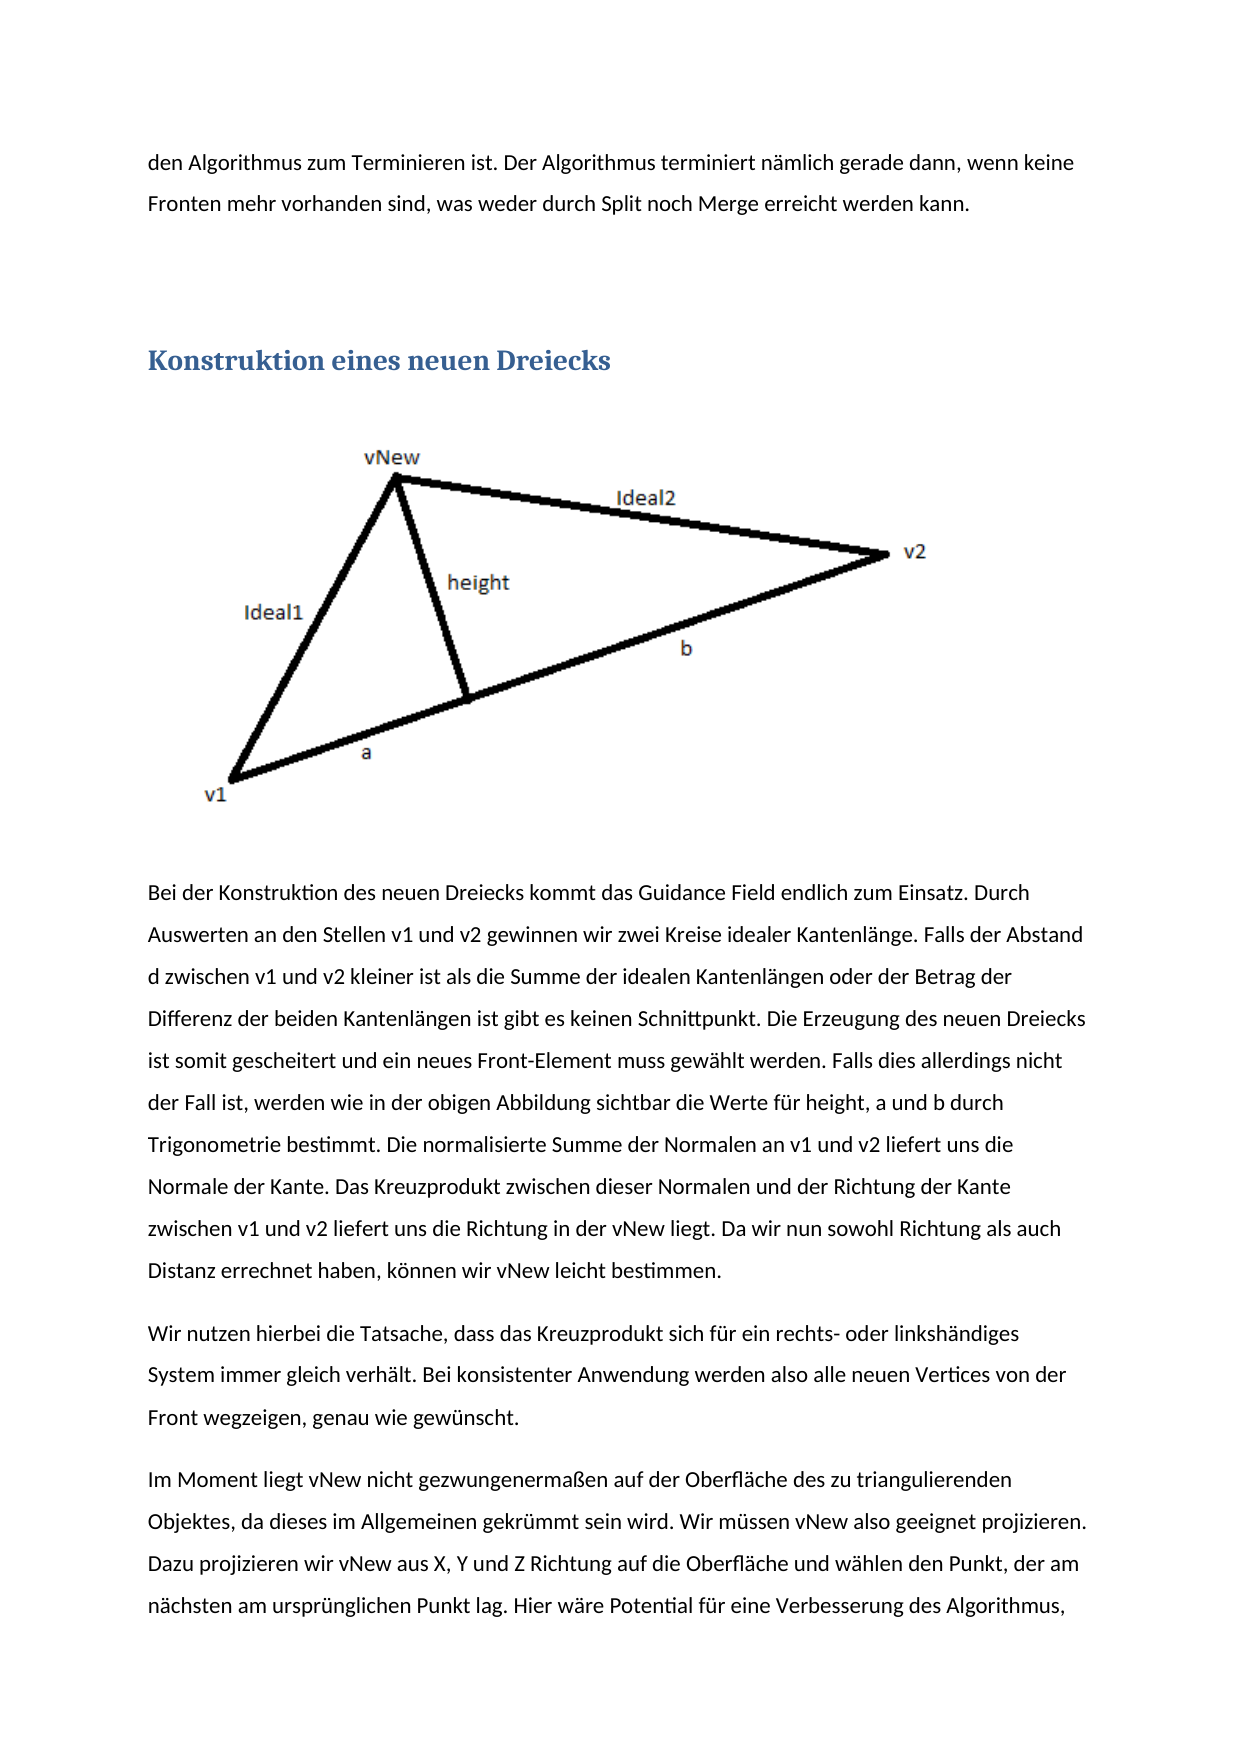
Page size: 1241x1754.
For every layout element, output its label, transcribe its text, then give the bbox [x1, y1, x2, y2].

subtitle Konstruktion eines neuen Dreiecks [148, 344, 1093, 378]
text Wir nutzen hierbei die Tatsache, dass das Kreuzprodukt sich für ein rechts- oder linkshändiges System immer gleich verhält. Bei konsistenter Anwendung werden also alle neuen Vertices von der Front wegzeigen, genau wie gewünscht. [148, 1319, 1093, 1431]
picture [147, 394, 973, 844]
text Bei der Konstruktion des neuen Dreiecks kommt das Guidance Field endlich zum Einsatz. Durch Auswerten an den Stellen v1 und v2 gewinnen wir zwei Kreise idealer Kantenlänge. Falls der Abstand d zwischen v1 und v2 kleiner ist als die Summe der idealen Kantenlängen oder der Betrag der Differenz der beiden Kantenlängen ist gibt es keinen Schnittpunkt. Die Erzeugung des neuen Dreiecks ist somit gescheitert und ein neues Front-Element muss gewählt werden. Falls dies allerdings nicht der Fall ist, werden wie in der obigen Abbildung sichtbar die Werte für height, a und b durch Trigonometrie bestimmt. Die normalisierte Summe der Normalen an v1 und v2 liefert uns die Normale der Kante. Das Kreuzprodukt zwischen dieser Normalen und der Richtung der Kante zwischen v1 und v2 liefert uns die Richtung in der vNew liegt. Da wir nun sowohl Richtung als auch Distanz errechnet haben, können wir vNew leicht bestimmen. [148, 878, 1093, 1284]
